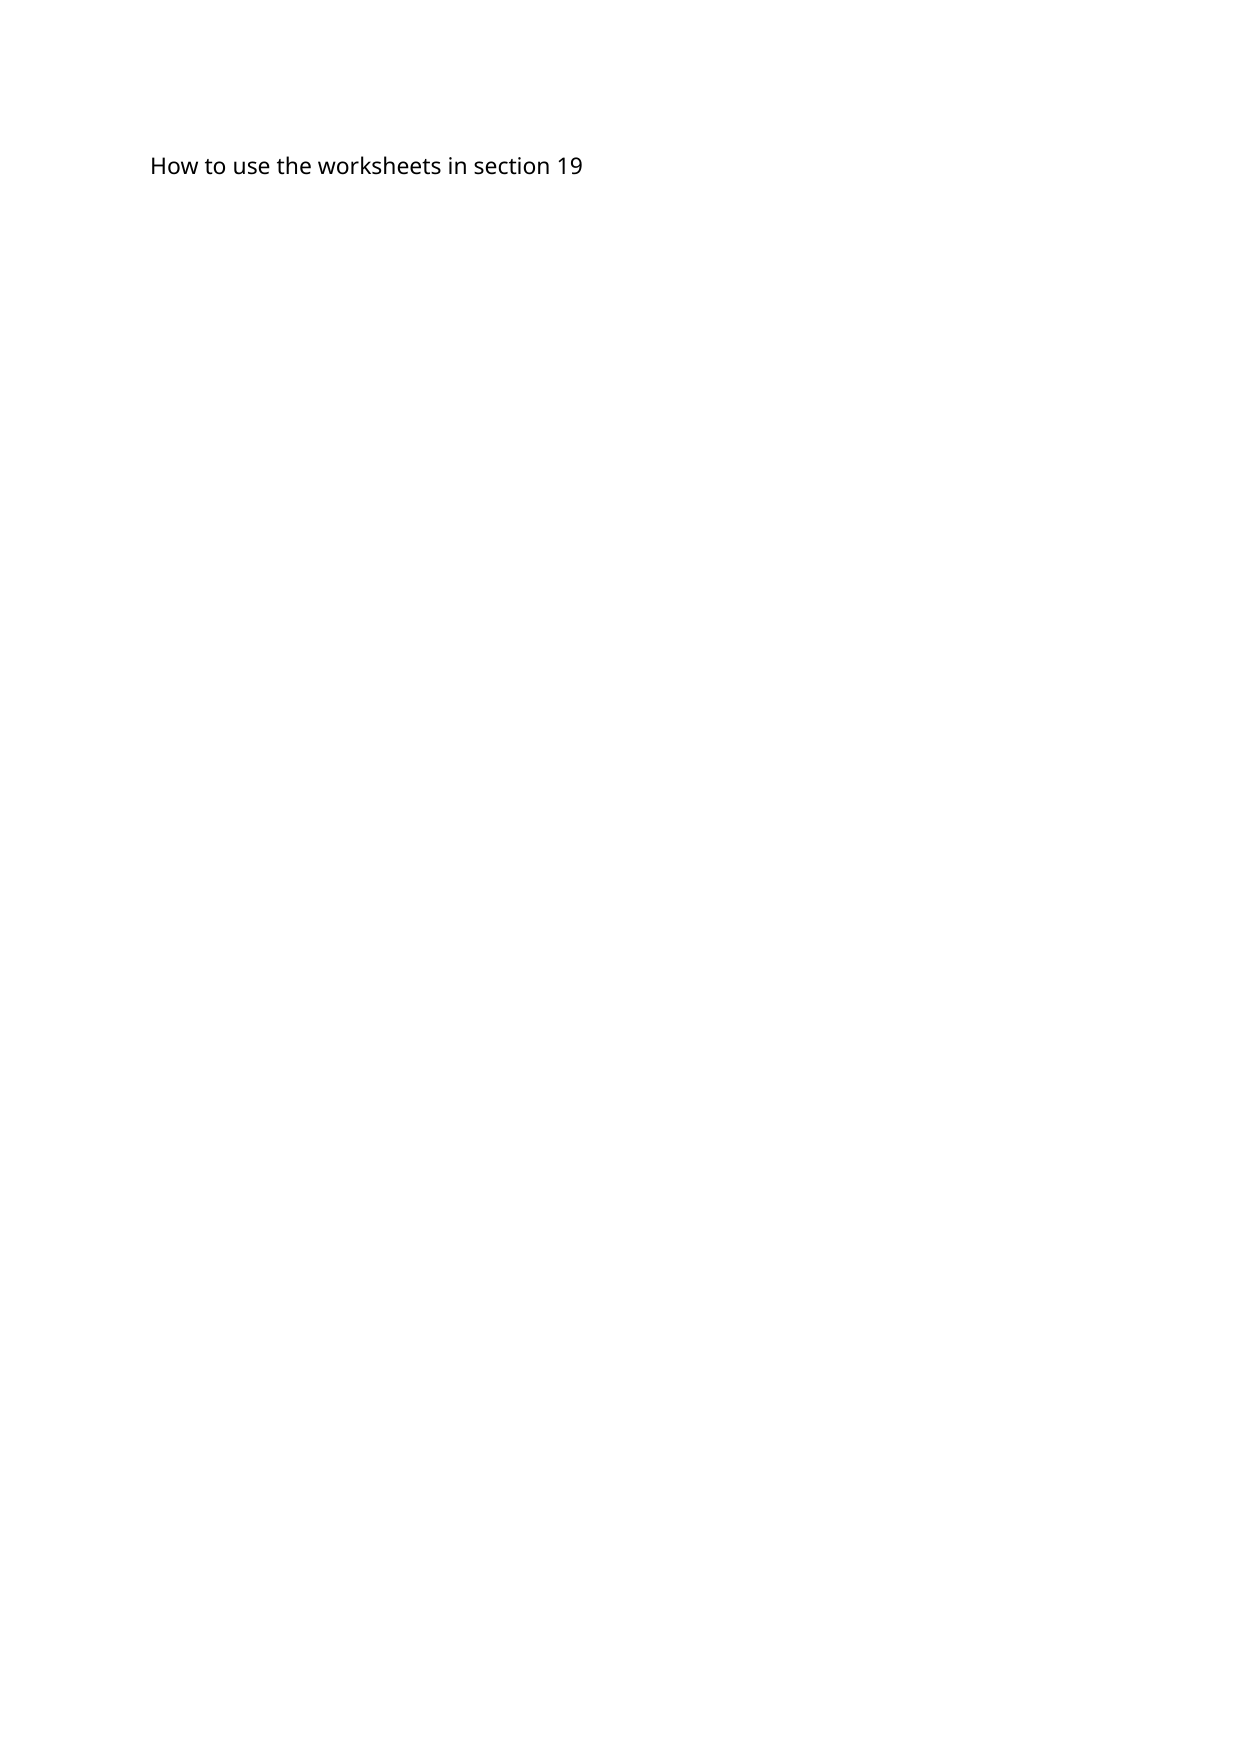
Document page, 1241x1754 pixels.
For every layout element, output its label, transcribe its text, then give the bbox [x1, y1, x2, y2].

text How to use the worksheets in section 19 [150, 150, 1090, 181]
